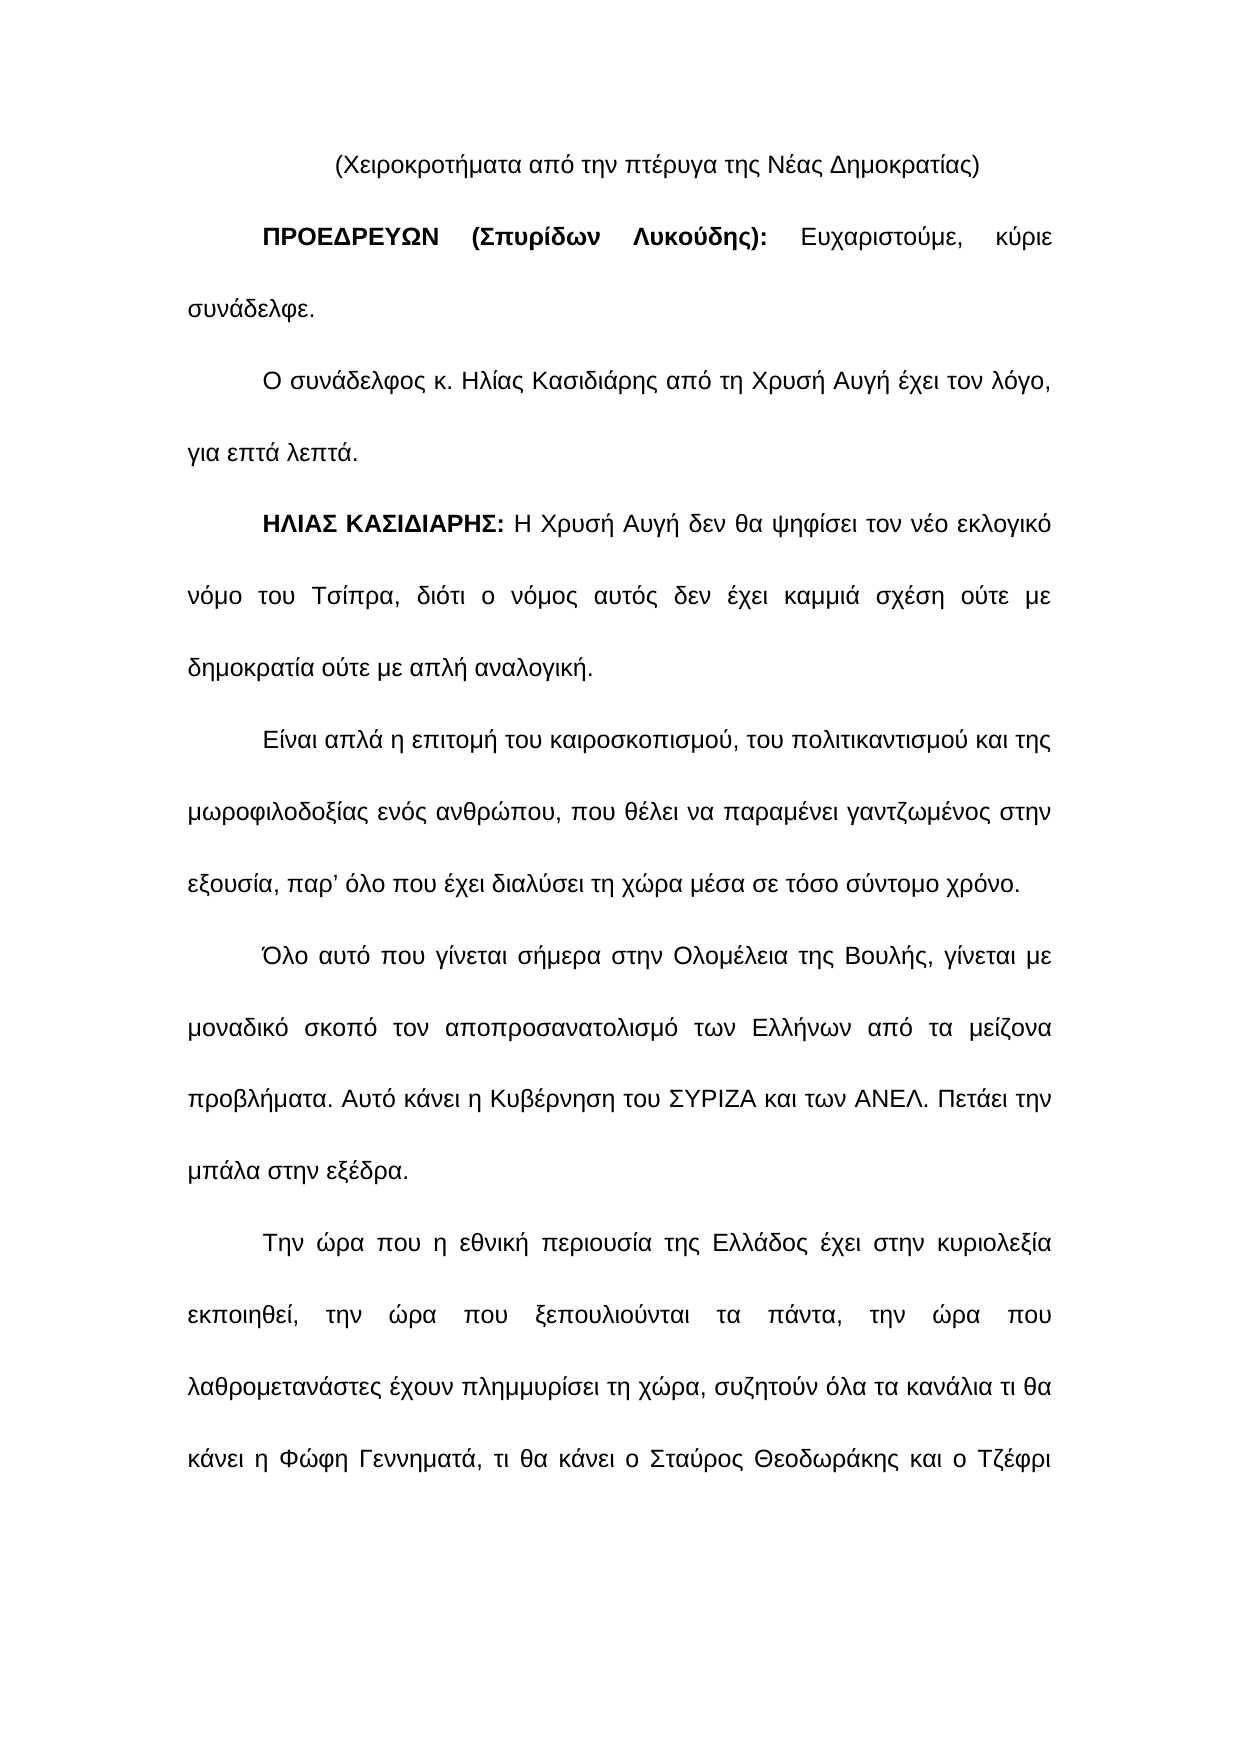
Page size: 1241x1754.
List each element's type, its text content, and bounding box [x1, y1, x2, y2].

text Ο συνάδελφος κ. Ηλίας Κασιδιάρης από τη Χρυσή Αυγή έχει τον λόγο, για επτά λεπτά. [187, 366, 1053, 466]
text Είναι απλά η επιτομή του καιροσκοπισμού, του πολιτικαντισμού και της μωροφιλοδοξίας ενός ανθρώπου, που θέλει να παραμένει γαντζωμένος στην εξουσία, παρ’ όλο που έχει διαλύσει τη χώρα μέσα σε τόσο σύντομο χρόνο. [187, 725, 1053, 897]
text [187, 1228, 1053, 1472]
text ΗΛΙΑΣ ΚΑΣΙΔΙΑΡΗΣ: Η Χρυσή Αυγή δεν θα ψηφίσει τον νέο εκλογικό νόμο του Τσίπρα, διότι ο νόμος αυτός δεν έχει καμμιά σχέση ούτε με δημοκρατία ούτε με απλή αναλογική. [187, 509, 1053, 682]
text ΠΡΟΕΔΡΕΥΩΝ (Σπυρίδων Λυκούδης): Ευχαριστούμε, κύριε συνάδελφε. [187, 222, 1053, 322]
text (Χειροκροτήματα από την πτέρυγα της Νέας Δημοκρατίας) [187, 150, 1053, 179]
text Όλο αυτό που γίνεται σήμερα στην Ολομέλεια της Βουλής, γίνεται με μοναδικό σκοπό τον αποπροσανατολισμό των Ελλήνων από τα μείζονα προβλήματα. Αυτό κάνει η Κυβέρνηση του ΣΥΡΙΖΑ και των ΑΝΕΛ. Πετάει την μπάλα στην εξέδρα. [187, 941, 1053, 1185]
